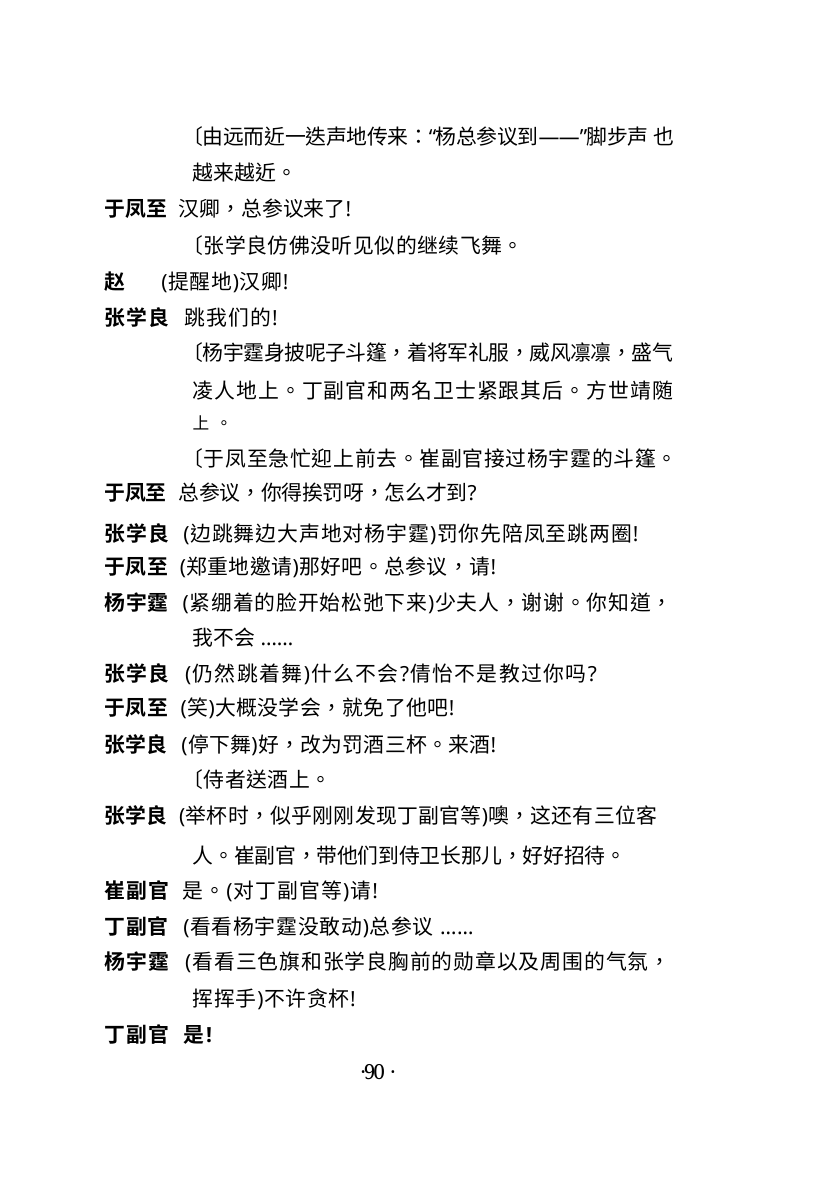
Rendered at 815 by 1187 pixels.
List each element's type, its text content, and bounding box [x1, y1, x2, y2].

text 人。崔副官，带他们到侍卫长那儿，好好招待。 崔副官 是。(对丁副官等)请! [104, 841, 627, 905]
text 张学良 (仍然跳着舞)什么不会?倩怡不是教过你吗? 于凤至 (笑)大概没学会，就免了他吧! [104, 659, 615, 721]
text 张学良 (停下舞)好，改为罚酒三杯。来酒! 〔侍者送酒上。 [104, 730, 515, 793]
text 丁副官 是! [104, 1022, 692, 1048]
text 张学良 跳我们的! [104, 304, 692, 331]
text 〔杨宇霆身披呢子斗篷，着将军礼服，威风凛凛，盛气 凌人地上。丁副官和两名卫士紧跟其后。方世靖随 上 。 [182, 338, 673, 434]
text 于凤至 汉卿，总参议来了! [104, 196, 692, 222]
text 〔于凤至急忙迎上前去。崔副官接过杨宇霆的斗篷。 于凤至 总参议，你得挨罚呀，怎么才到? [104, 444, 679, 507]
text 〔由远而近一迭声地传来：“杨总参议到——”脚步声 也越来越近。 [182, 122, 674, 187]
text 张学良 (举杯时，似乎刚刚发现丁副官等)噢，这还有三位客 [104, 802, 692, 828]
text 杨宇霆 (紧绷着的脸开始松弛下来)少夫人，谢谢。你知道， 我不会 …… [104, 588, 681, 652]
text 杨宇霆 (看看三色旗和张学良胸前的勋章以及周围的气氛， 挥挥手)不许贪杯! [104, 947, 681, 1012]
text 丁副官 (看看杨宇霆没敢动)总参议 …… [104, 913, 692, 940]
text 〔张学良仿佛没听见似的继续飞舞。 赵 (提醒地)汉卿! [104, 232, 525, 296]
text 张学良 (边跳舞边大声地对杨宇霆)罚你先陪凤至跳两圈! 于凤至 (郑重地邀请)那好吧。总参议，请! [104, 519, 658, 580]
